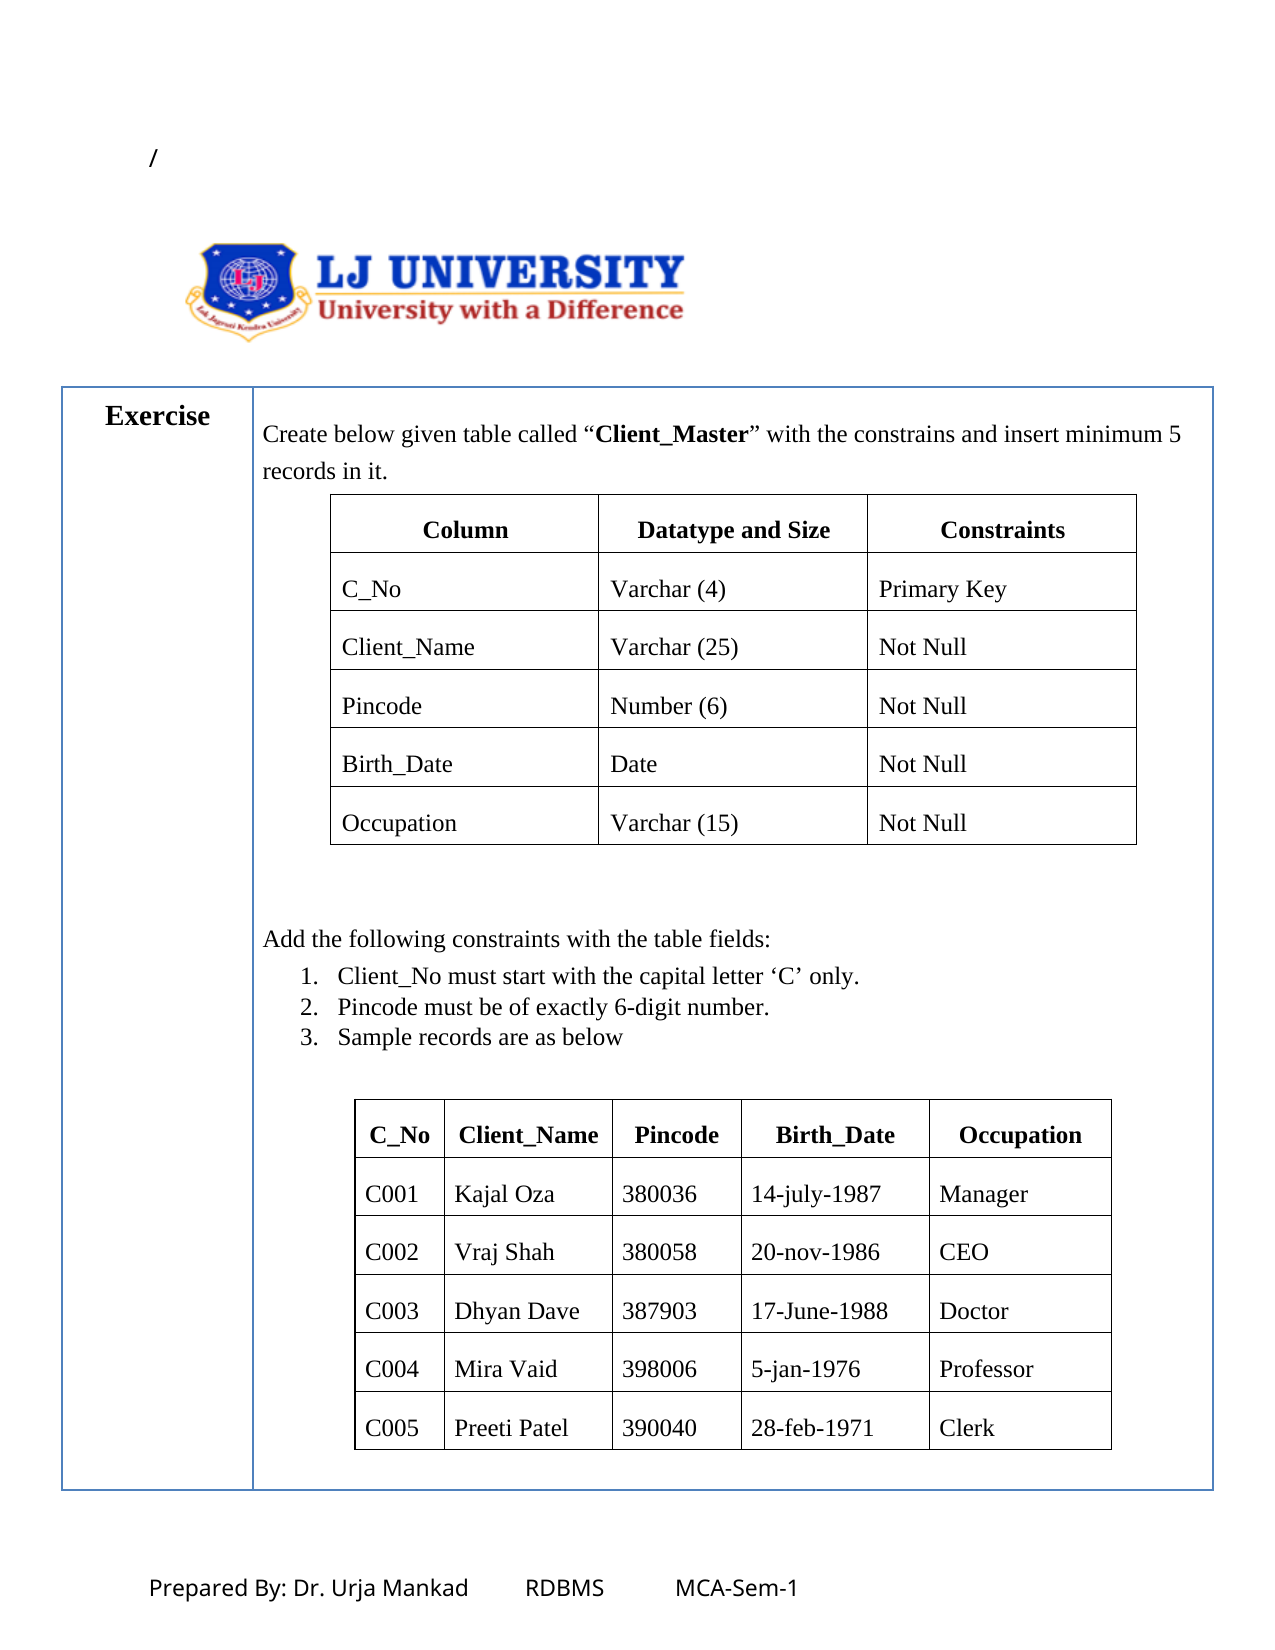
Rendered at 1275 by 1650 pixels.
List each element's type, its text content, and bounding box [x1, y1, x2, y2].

table_header Exercise [63, 388, 252, 1489]
picture [150, 206, 730, 377]
text / [148, 141, 1127, 175]
